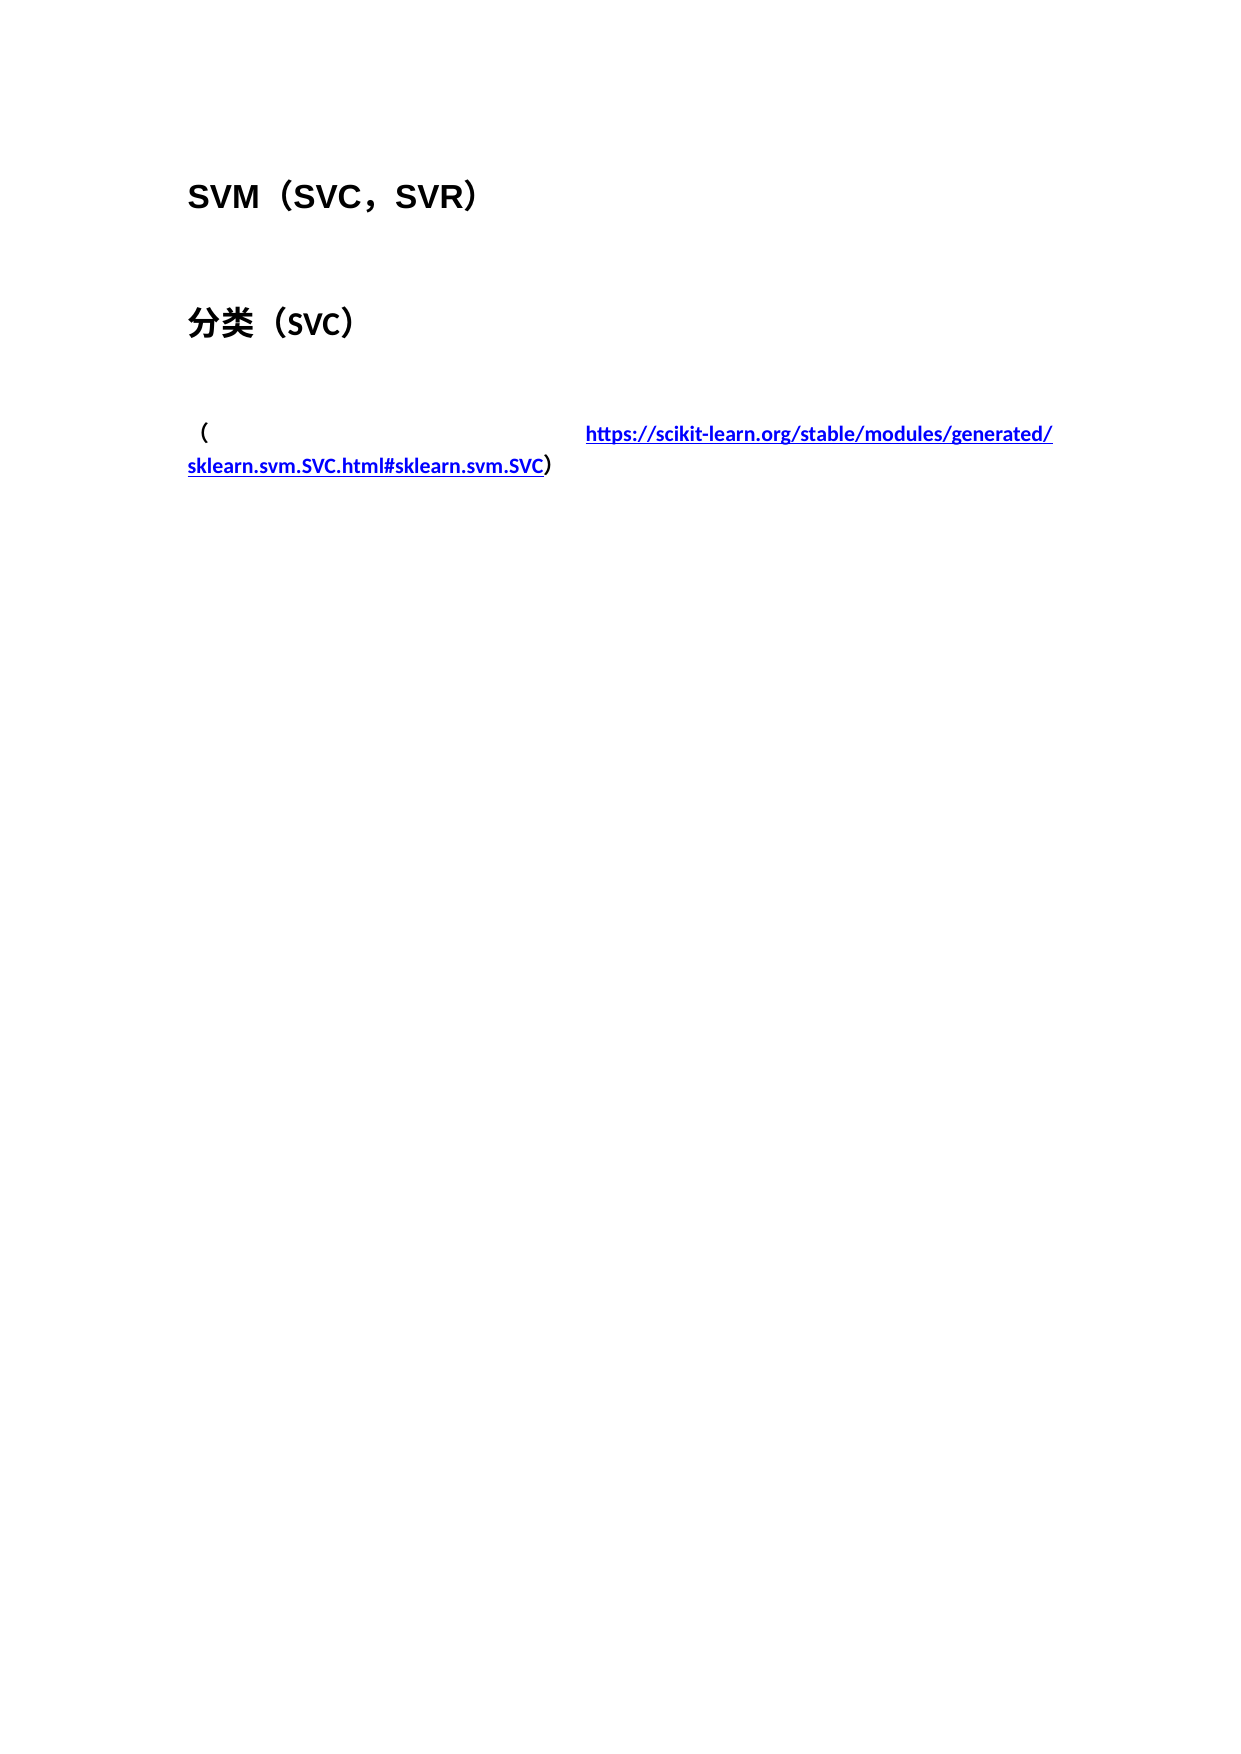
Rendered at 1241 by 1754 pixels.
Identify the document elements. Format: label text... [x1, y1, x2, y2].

subtitle 分类（SVC） [187, 289, 1053, 354]
subtitle SVM（SVC，SVR） [187, 162, 1053, 227]
text （https://scikit-learn.org/stable/modules/generated/sklearn.svm.SVC.html#sklearn.svm.SVC） [187, 416, 1053, 481]
